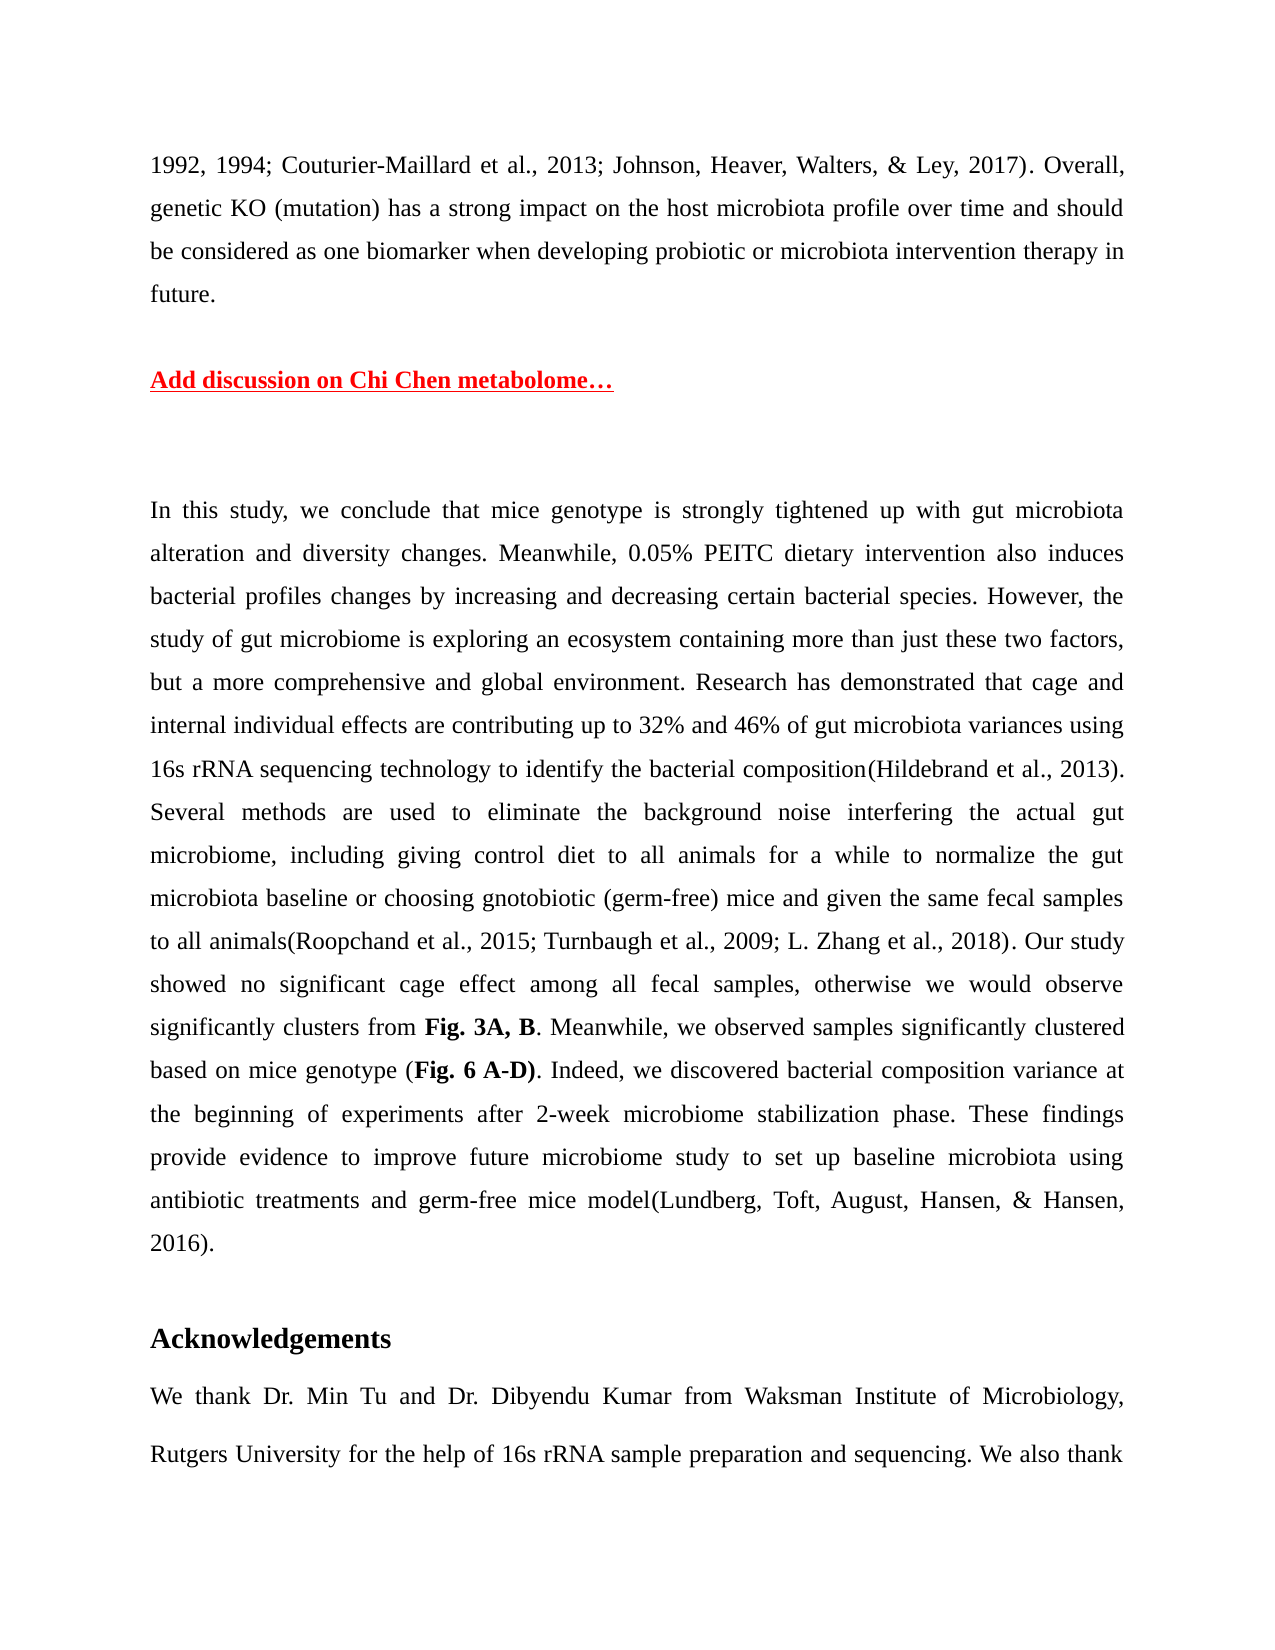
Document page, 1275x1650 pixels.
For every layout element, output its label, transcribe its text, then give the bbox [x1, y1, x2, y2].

subtitle Acknowledgements [150, 1321, 1125, 1355]
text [150, 1381, 1125, 1467]
text Add discussion on Chi Chen metabolome… [150, 366, 1125, 394]
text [150, 150, 1125, 308]
text In this study, we conclude that mice genotype is strongly tightened up with gut microbiota alteration and diversity changes. Meanwhile, 0.05% PEITC dietary intervention also induces bacterial profiles changes by increasing and decreasing certain bacterial species. However, the study of gut microbiome is exploring an ecosystem containing more than just these two factors, but a more comprehensive and global environment. Research has demonstrated that cage and internal individual effects are contributing up to 32% and 46% of gut microbiota variances using 16s rRNA sequencing technology to identify the bacterial composition(Hildebrand et al., 2013). Several methods are used to eliminate the background noise interfering the actual gut microbiome, including giving control diet to all animals for a while to normalize the gut microbiota baseline or choosing gnotobiotic (germ-free) mice and given the same fecal samples to all animals(Roopchand et al., 2015; Turnbaugh et al., 2009; L. Zhang et al., 2018). Our study showed no significant cage effect among all fecal samples, otherwise we would observe significantly clusters from Fig. 3A, B. Meanwhile, we observed samples significantly clustered based on mice genotype (Fig. 6 A-D). Indeed, we discovered bacterial composition variance at the beginning of experiments after 2-week microbiome stabilization phase. These findings provide evidence to improve future microbiome study to set up baseline microbiota using antibiotic treatments and germ-free mice model(Lundberg, Toft, August, Hansen, & Hansen, 2016). [150, 495, 1125, 1257]
